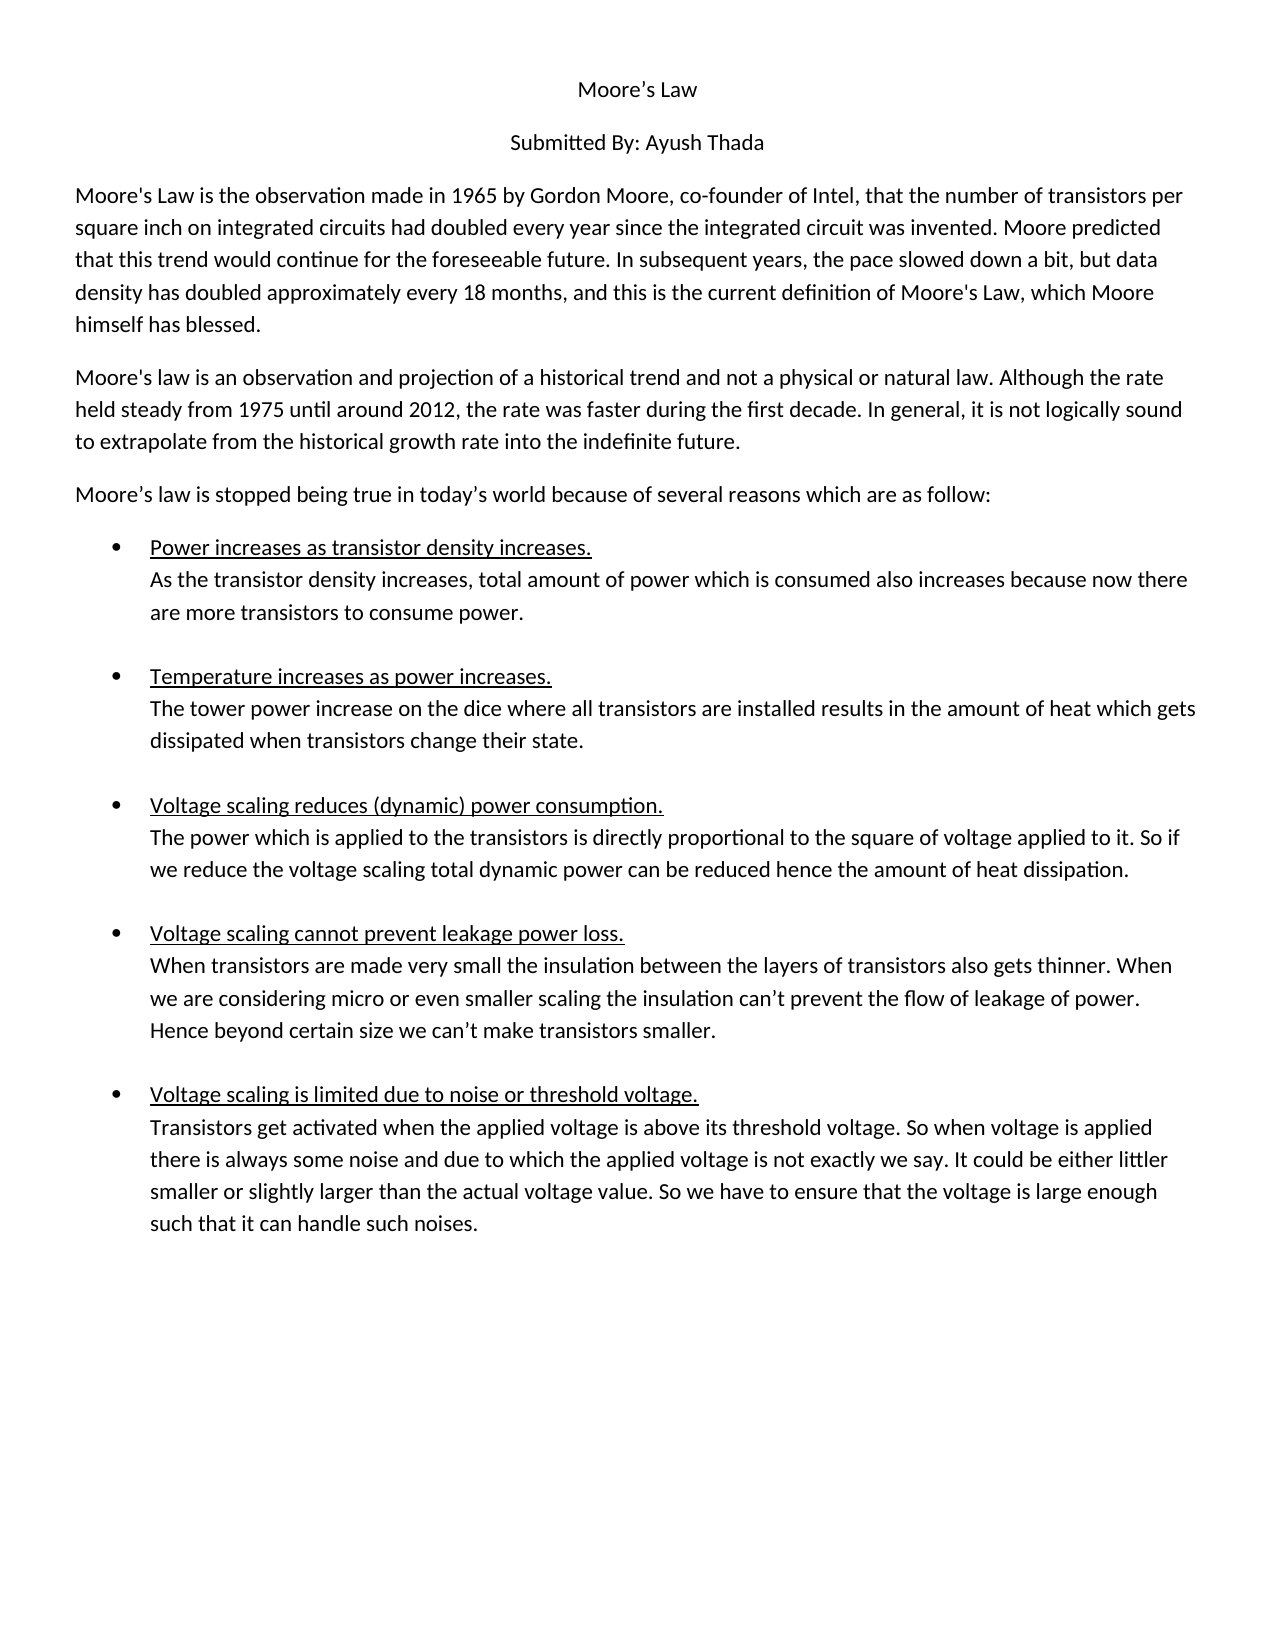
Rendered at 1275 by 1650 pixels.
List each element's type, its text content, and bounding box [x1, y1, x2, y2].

list The power which is applied to the transistors is directly proportional to the square of voltage applied to it. So if we reduce the voltage scaling total dynamic power can be reduced hence the amount of heat dissipation. [150, 823, 1200, 883]
text Moore’s Law [75, 75, 1200, 103]
list Power increases as transistor density increases. [112, 533, 1200, 561]
text Moore’s law is stopped being true in today’s world because of several reasons which are as follow: [75, 480, 1200, 508]
list Voltage scaling is limited due to noise or threshold voltage. [112, 1080, 1200, 1108]
text Submitted By: Ayush Thada [75, 128, 1200, 156]
text Moore's Law is the observation made in 1965 by Gordon Moore, co-founder of Intel, that the number of transistors per square inch on integrated circuits had doubled every year since the integrated circuit was invented. Moore predicted that this trend would continue for the foreseeable future. In subsequent years, the pace slowed down a bit, but data density has doubled approximately every 18 months, and this is the current definition of Moore's Law, which Moore himself has blessed. [75, 181, 1200, 338]
text Moore's law is an observation and projection of a historical trend and not a physical or natural law. Although the rate held steady from 1975 until around 2012, the rate was faster during the first decade. In general, it is not logically sound to extrapolate from the historical growth rate into the indefinite future. [75, 363, 1200, 455]
list Voltage scaling reduces (dynamic) power consumption. [112, 791, 1200, 819]
list As the transistor density increases, total amount of power which is consumed also increases because now there are more transistors to consume power. [150, 565, 1200, 626]
list Voltage scaling cannot prevent leakage power loss. [112, 919, 1200, 947]
list The tower power increase on the dice where all transistors are installed results in the amount of heat which gets dissipated when transistors change their state. [150, 694, 1200, 754]
list When transistors are made very small the insulation between the layers of transistors also gets thinner. When we are considering micro or even smaller scaling the insulation can’t prevent the flow of leakage of power. Hence beyond certain size we can’t make transistors smaller. [150, 952, 1200, 1044]
list Transistors get activated when the applied voltage is above its threshold voltage. So when voltage is applied there is always some noise and due to which the applied voltage is not exactly we say. It could be either littler smaller or slightly larger than the actual voltage value. So we have to ensure that the voltage is large enough such that it can handle such noises. [150, 1113, 1200, 1237]
list Temperature increases as power increases. [112, 662, 1200, 690]
